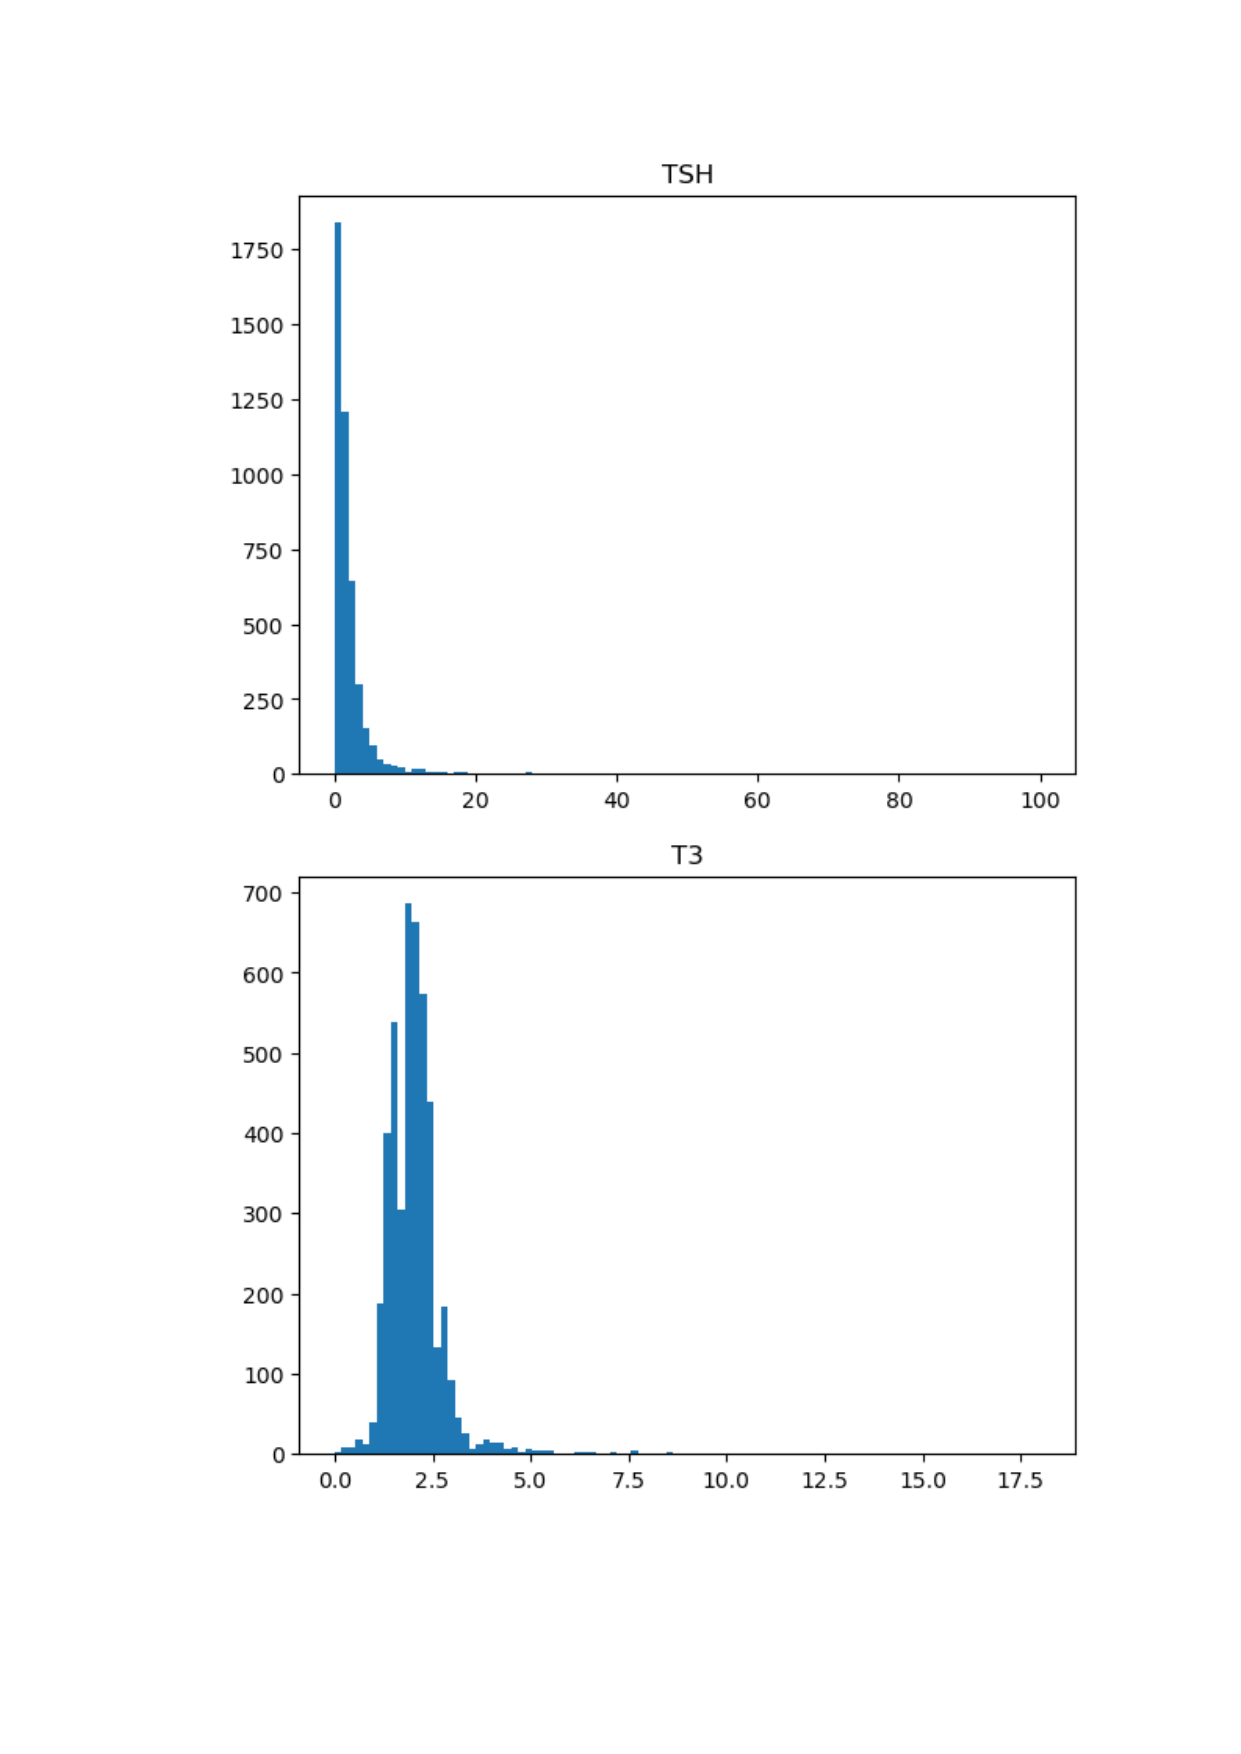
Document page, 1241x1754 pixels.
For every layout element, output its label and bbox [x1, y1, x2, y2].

picture [227, 830, 1090, 1507]
picture [213, 150, 1090, 827]
